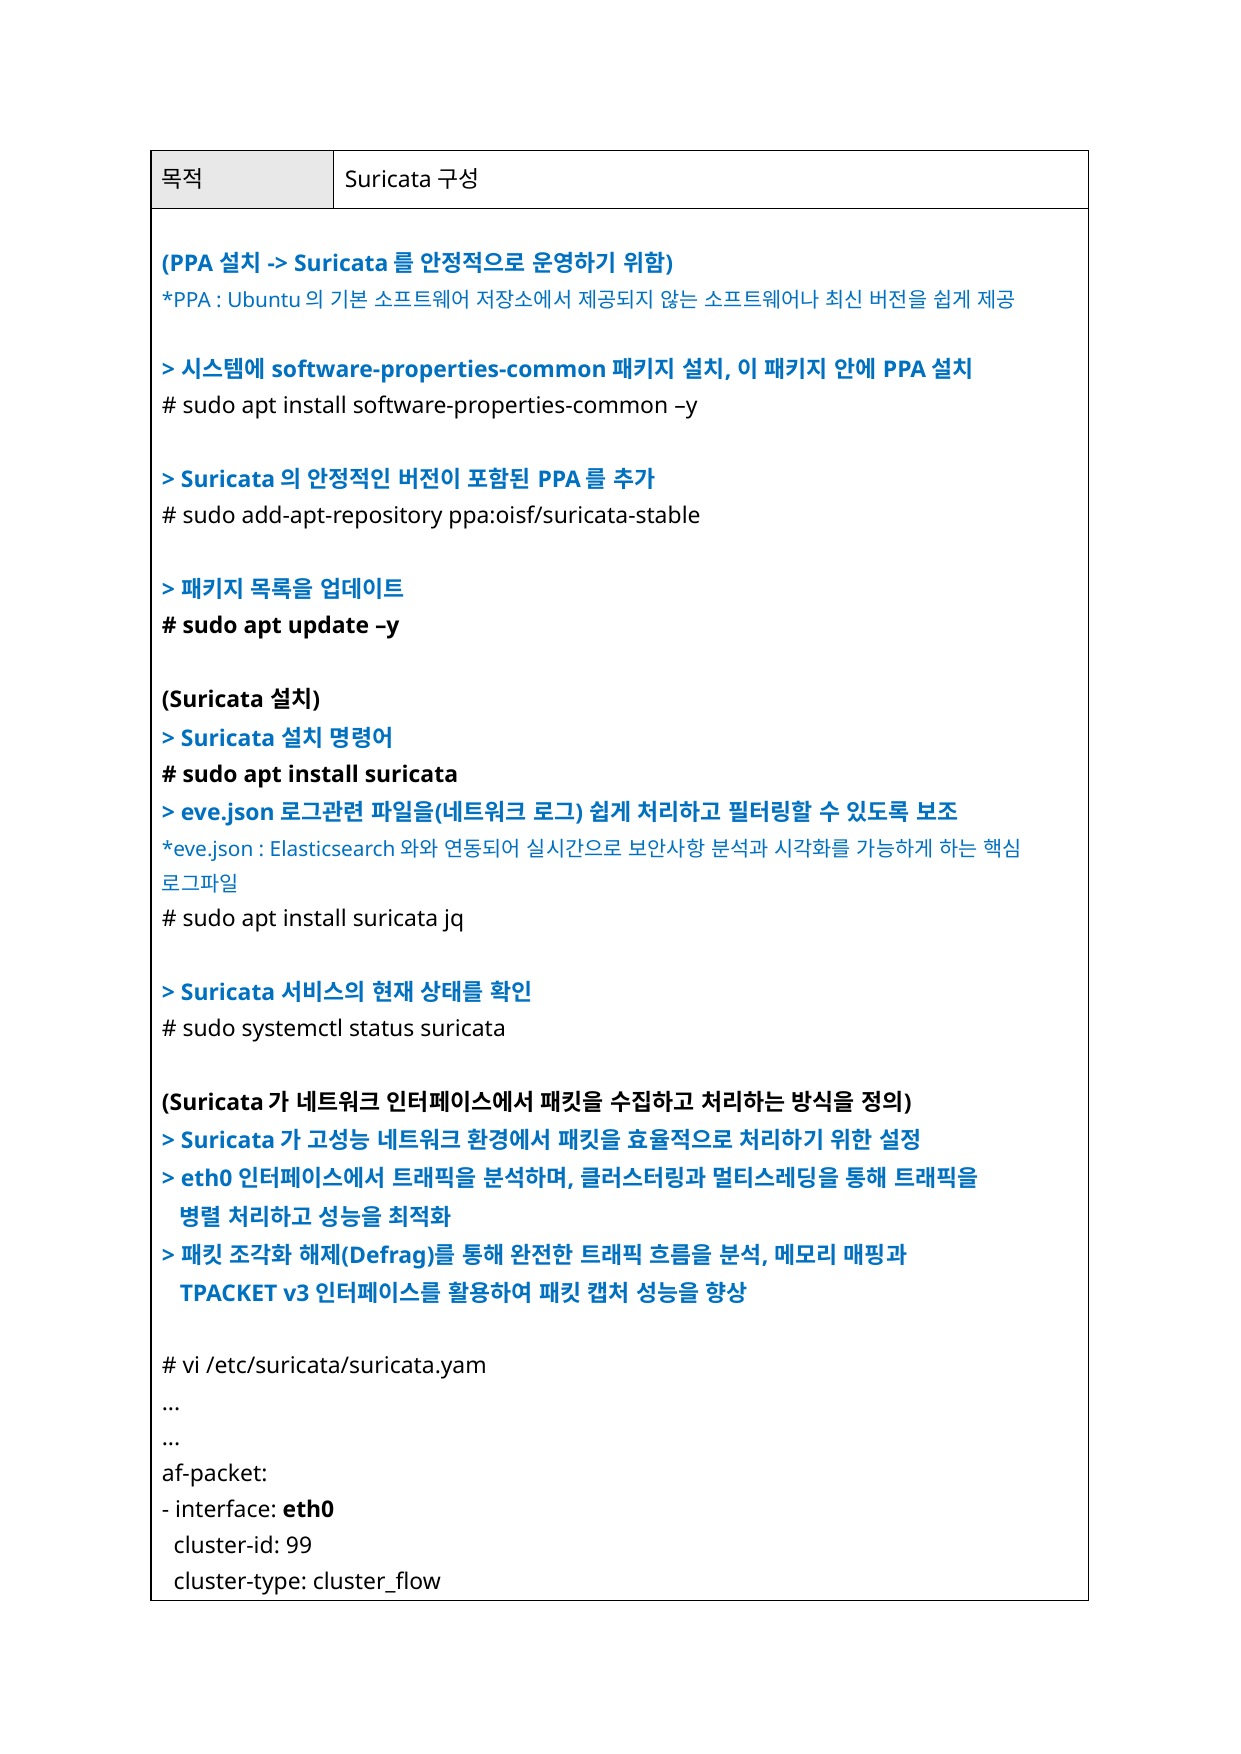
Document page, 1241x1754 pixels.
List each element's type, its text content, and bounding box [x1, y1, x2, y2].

table_cell Suricata 구성 [334, 151, 1088, 208]
table_cell 목적 [152, 151, 333, 208]
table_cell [152, 209, 1088, 1600]
